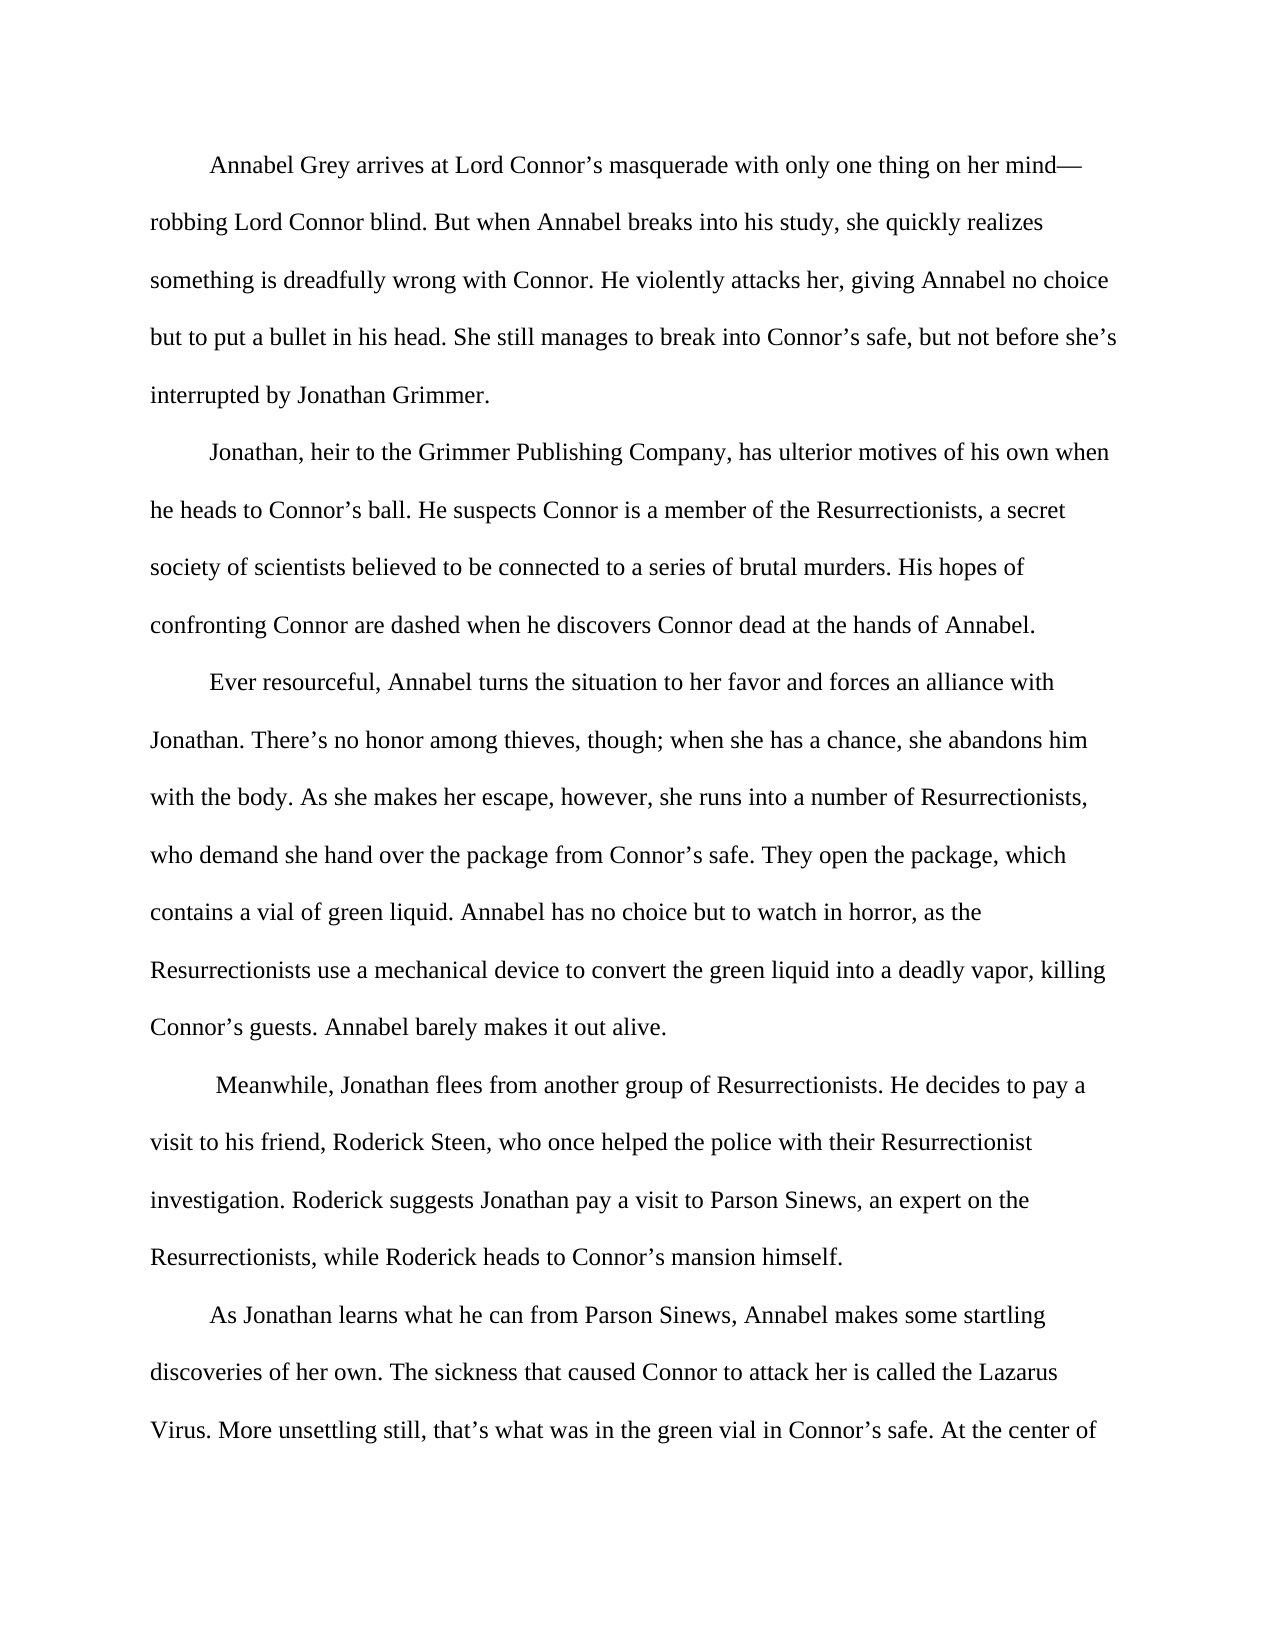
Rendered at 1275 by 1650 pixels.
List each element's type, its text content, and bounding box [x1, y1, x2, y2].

text Annabel Grey arrives at Lord Connor’s masquerade with only one thing on her mind—robbing Lord Connor blind. But when Annabel breaks into his study, she quickly realizes something is dreadfully wrong with Connor. He violently attacks her, giving Annabel no choice but to put a bullet in his head. She still manages to break into Connor’s safe, but not before she’s interrupted by Jonathan Grimmer. [150, 150, 1125, 409]
text Meanwhile, Jonathan flees from another group of Resurrectionists. He decides to pay a visit to his friend, Roderick Steen, who once helped the police with their Resurrectionist investigation. Roderick suggests Jonathan pay a visit to Parson Sinews, an expert on the Resurrectionists, while Roderick heads to Connor’s mansion himself. [150, 1070, 1125, 1271]
text Ever resourceful, Annabel turns the situation to her favor and forces an alliance with Jonathan. There’s no honor among thieves, though; when she has a chance, she abandons him with the body. As she makes her escape, however, she runs into a number of Resurrectionists, who demand she hand over the package from Connor’s safe. They open the package, which contains a vial of green liquid. Annabel has no choice but to watch in horror, as the Resurrectionists use a mechanical device to convert the green liquid into a deadly vapor, killing Connor’s guests. Annabel barely makes it out alive. [150, 667, 1125, 1041]
text Jonathan, heir to the Grimmer Publishing Company, has ulterior motives of his own when he heads to Connor’s ball. He suspects Connor is a member of the Resurrectionists, a secret society of scientists believed to be connected to a series of brutal murders. His hopes of confronting Connor are dashed when he discovers Connor dead at the hands of Annabel. [150, 437, 1125, 639]
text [150, 1300, 1125, 1444]
